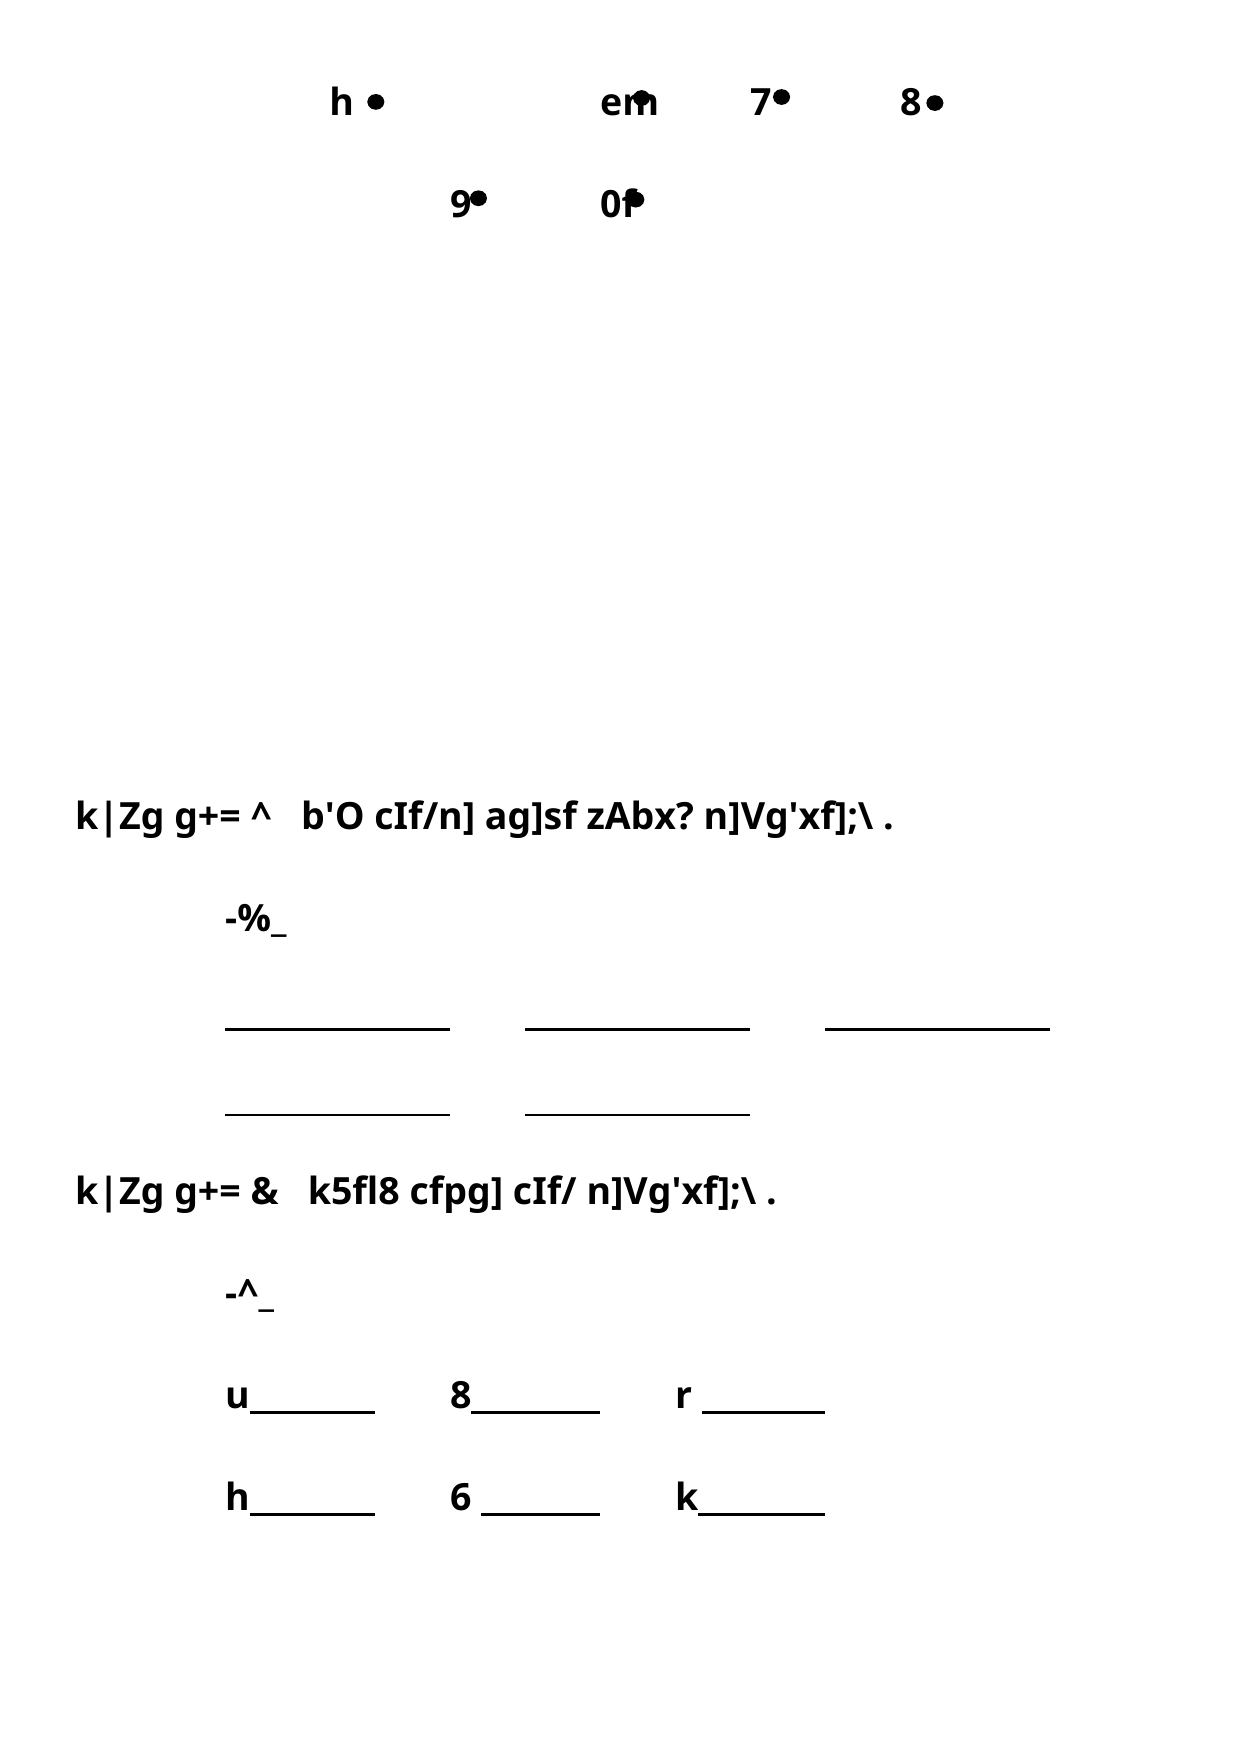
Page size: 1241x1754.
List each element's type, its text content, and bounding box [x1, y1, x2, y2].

text h 6 k [75, 1470, 1165, 1521]
text k|Zg g+= ^ b'O cIf/n] ag]sf zAbx? n]Vg'xf];\ . -%_ [75, 789, 1165, 943]
text h em 7 8 [75, 75, 1165, 126]
text k|Zg g+= & k5fl8 cfpg] cIf/ n]Vg'xf];\ . -^_ [75, 1164, 1165, 1317]
text u 8 r [75, 1368, 1165, 1419]
text 9 0f [75, 177, 1165, 228]
